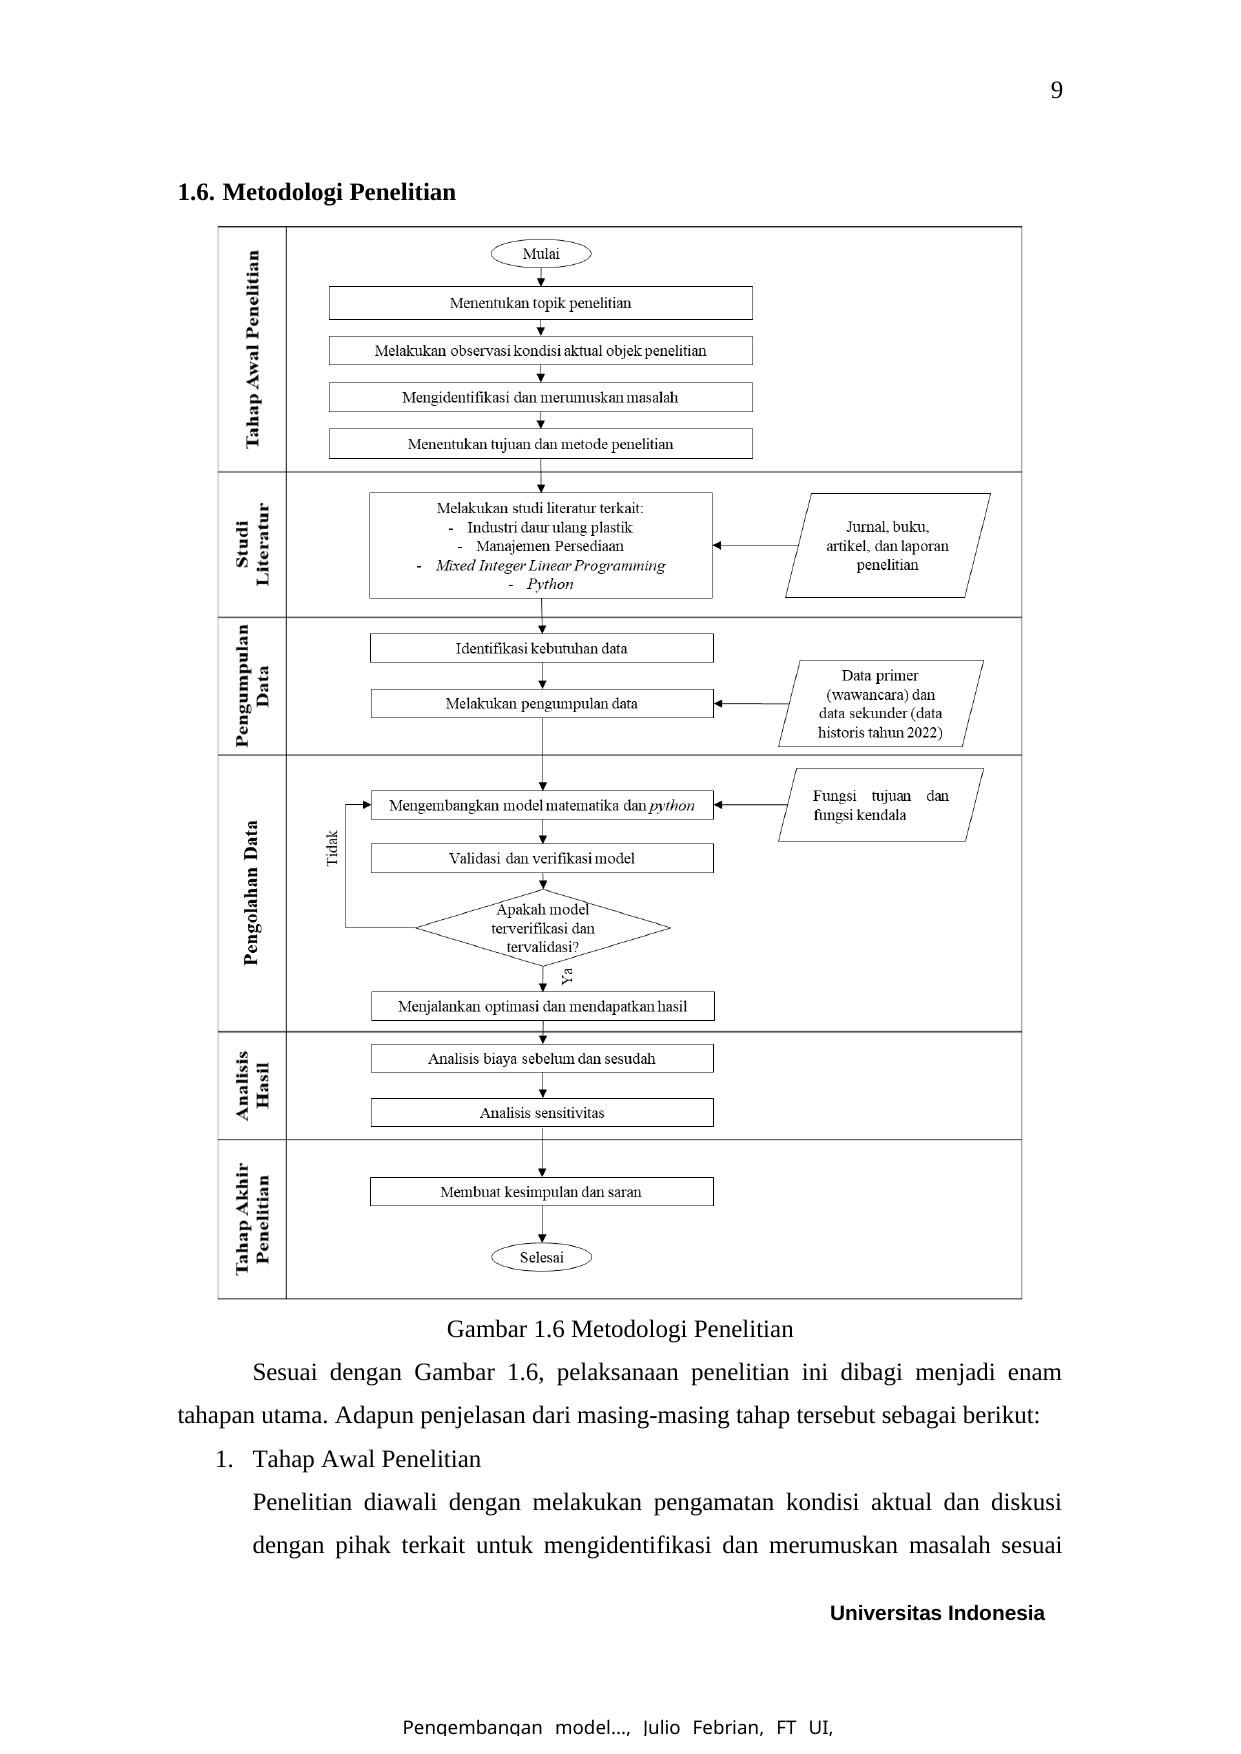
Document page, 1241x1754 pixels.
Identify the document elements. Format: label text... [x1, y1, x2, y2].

text Sesuai dengan Gambar 1.6, pelaksanaan penelitian ini dibagi menjadi enam tahapan utama. Adapun penjelasan dari masing-masing tahap tersebut sebagai berikut: [177, 1357, 1063, 1429]
picture [217, 226, 1023, 1300]
list Tahap Awal Penelitian [215, 1444, 1063, 1472]
subtitle Metodologi Penelitian [177, 177, 1063, 206]
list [252, 1487, 1063, 1559]
